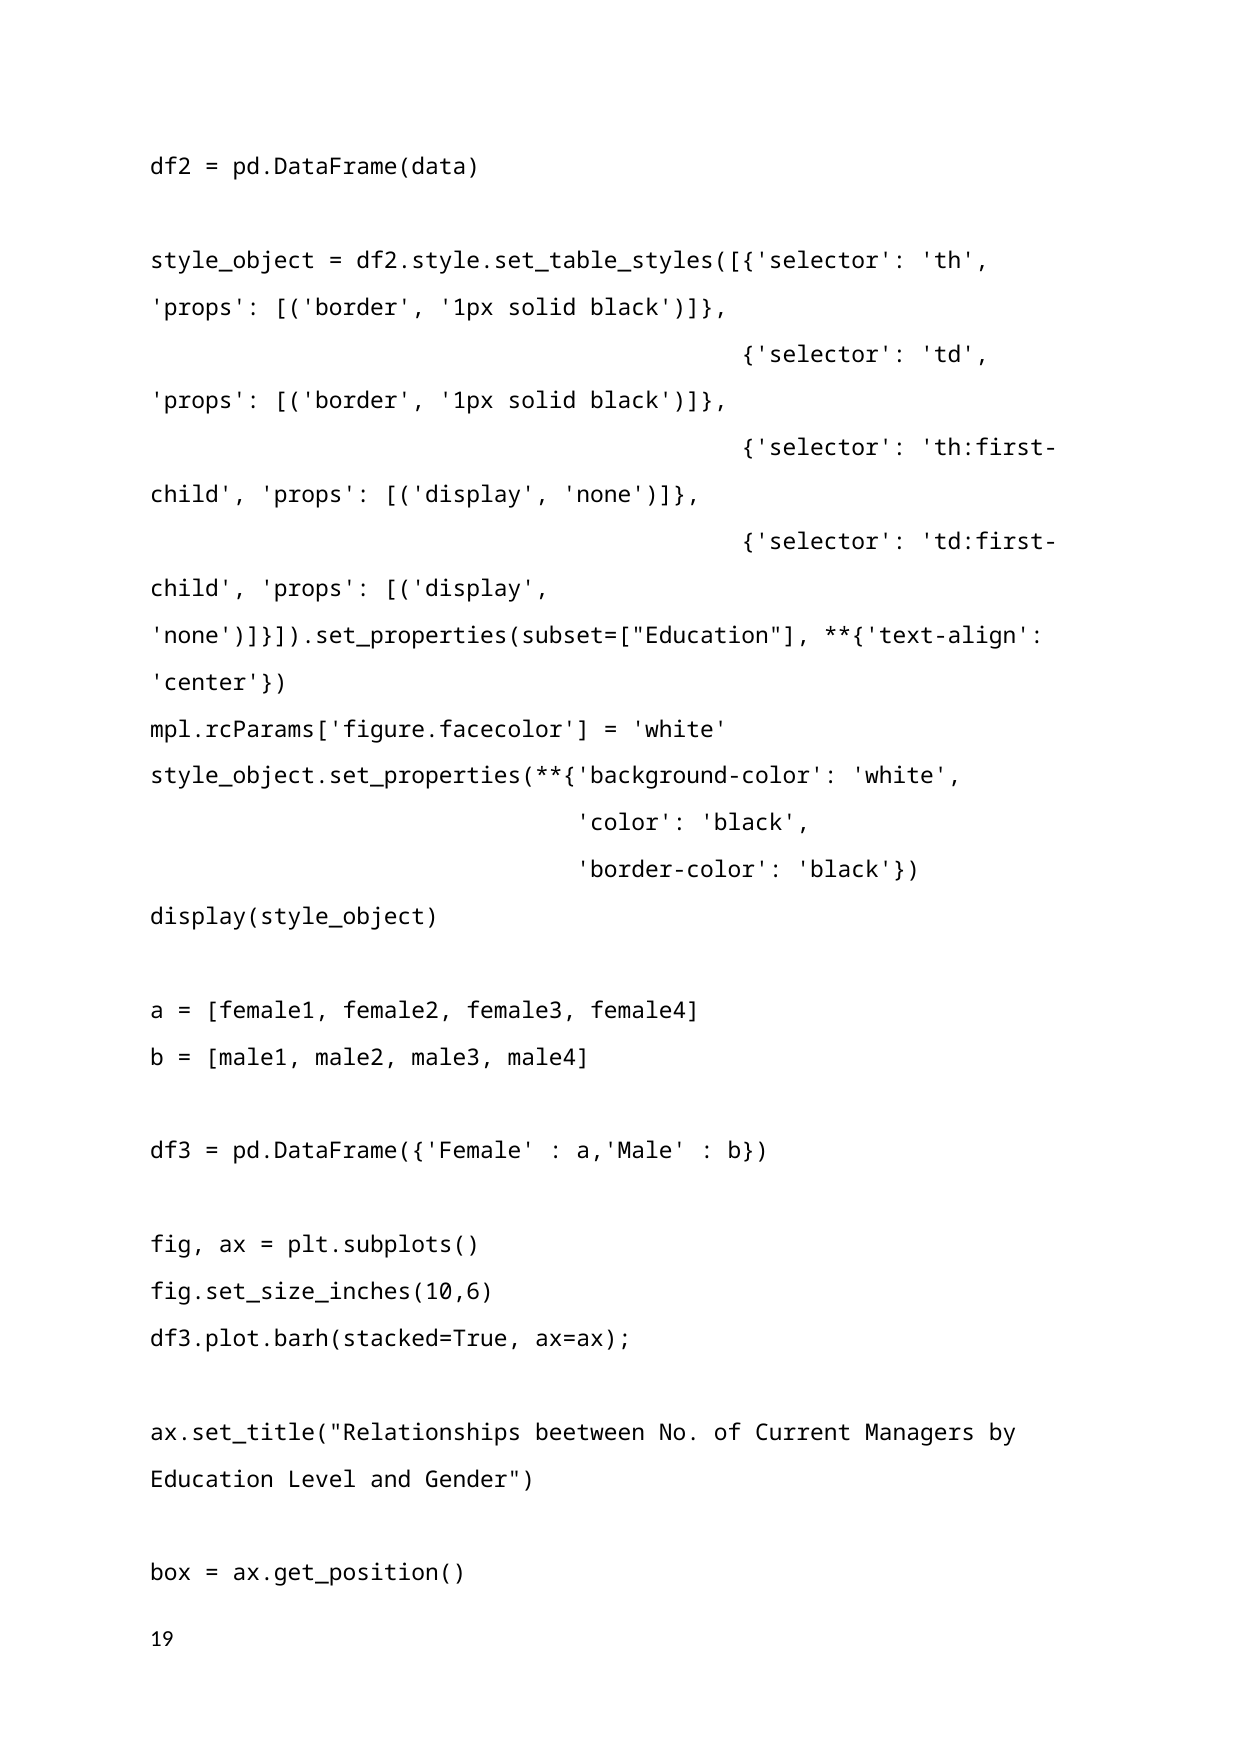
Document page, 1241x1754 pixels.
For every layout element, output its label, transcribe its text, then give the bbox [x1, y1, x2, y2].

text display(style_object) [150, 900, 1090, 931]
text ax.set_title("Relationships beetween No. of Current Managers by Education Level and Gender") [150, 1416, 1090, 1494]
text b = [male1, male2, male3, male4] [150, 1041, 1090, 1072]
text fig.set_size_inches(10,6) [150, 1275, 1090, 1306]
text df2 = pd.DataFrame(data) [150, 150, 1090, 181]
text {'selector': 'td', 'props': [('border', '1px solid black')]}, [150, 337, 1090, 416]
text 'color': 'black', [150, 806, 1090, 837]
text 'border-color': 'black'}) [150, 853, 1090, 884]
text {'selector': 'th:first-child', 'props': [('display', 'none')]}, [150, 431, 1090, 509]
text fig, ax = plt.subplots() [150, 1228, 1090, 1259]
text mpl.rcParams['figure.facecolor'] = 'white' [150, 712, 1090, 744]
text a = [female1, female2, female3, female4] [150, 994, 1090, 1025]
text box = ax.get_position() [150, 1556, 1090, 1587]
text df3.plot.barh(stacked=True, ax=ax); [150, 1322, 1090, 1353]
text {'selector': 'td:first-child', 'props': [('display', 'none')]}]).set_properties(subset=["Education"], **{'text-align': 'center'}) [150, 525, 1090, 697]
text df3 = pd.DataFrame({'Female' : a,'Male' : b}) [150, 1134, 1090, 1166]
text style_object.set_properties(**{'background-color': 'white', [150, 759, 1090, 791]
text style_object = df2.style.set_table_styles([{'selector': 'th', 'props': [('border', '1px solid black')]}, [150, 244, 1090, 322]
